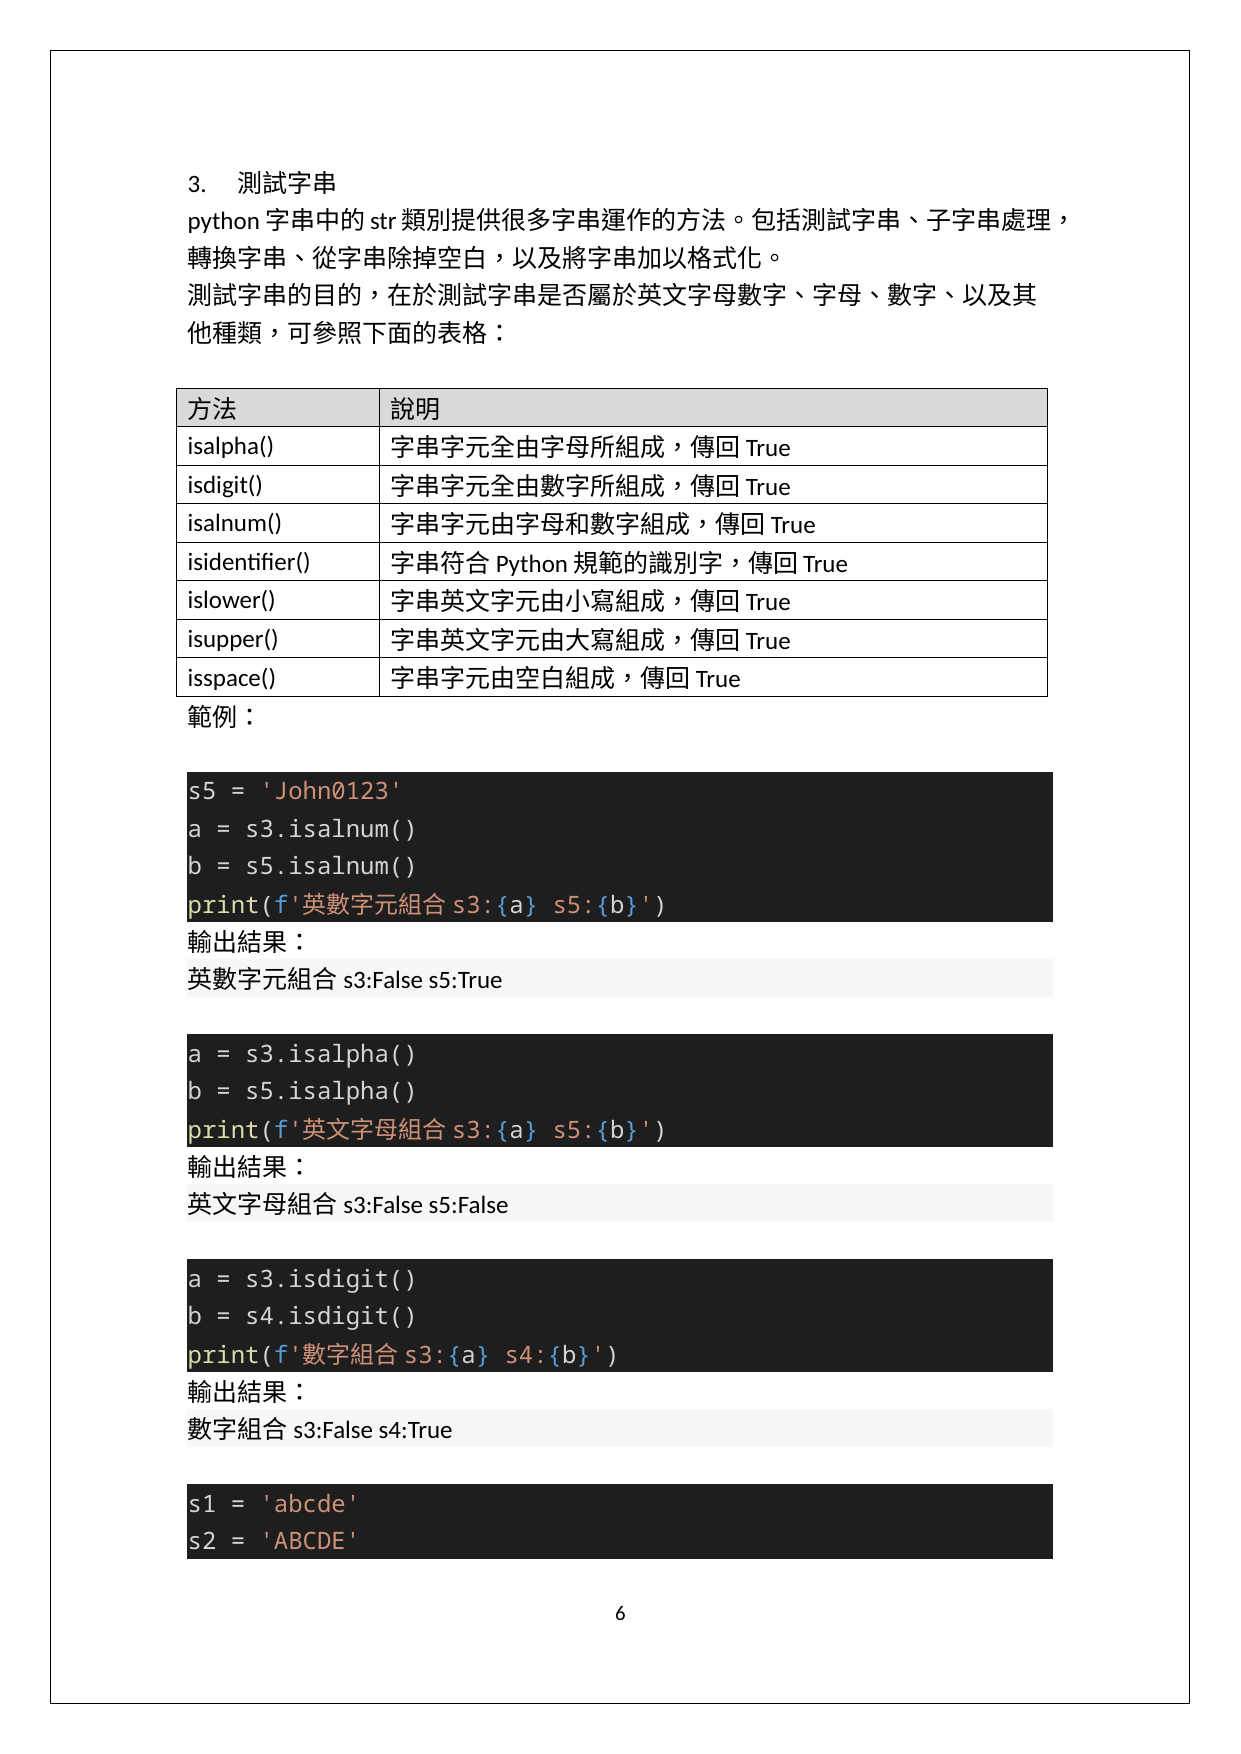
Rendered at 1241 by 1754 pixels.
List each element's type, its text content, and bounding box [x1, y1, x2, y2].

list 測試字串 [187, 162, 1053, 200]
text b = s5.isalnum() [187, 847, 1053, 884]
text 輸出結果： [187, 1372, 1053, 1409]
table_cell isalpha() [177, 427, 379, 464]
table_cell 字串字元全由字母所組成，傳回True [380, 427, 1047, 464]
table_cell isalnum() [177, 504, 379, 542]
table_cell 字串字元由空白組成，傳回True [380, 658, 1047, 696]
table_cell isspace() [177, 658, 379, 696]
table_cell 字串字元由字母和數字組成，傳回True [380, 504, 1047, 542]
text 測試字串的目的，在於測試字串是否屬於英文字母數字、字母、數字、以及其他種類，可參照下面的表格： [187, 275, 1053, 350]
table_cell islower() [177, 581, 379, 619]
text 英文字母組合 s3:False s5:False [187, 1184, 1053, 1222]
text print(f'數字組合 s3:{a} s4:{b}') [187, 1334, 1053, 1372]
table_cell 字串符合Python規範的識別字，傳回True [380, 543, 1047, 580]
text python字串中的str類別提供很多字串運作的方法。包括測試字串、子字串處理，轉換字串、從字串除掉空白，以及將字串加以格式化。 [187, 200, 1053, 275]
text b = s4.isdigit() [187, 1297, 1053, 1334]
text 範例： [187, 697, 1053, 734]
table_cell 字串字元全由數字所組成，傳回True [380, 466, 1047, 503]
text a = s3.isalnum() [187, 809, 1053, 847]
text s5 = 'John0123' [187, 772, 1053, 809]
table_header 說明 [380, 389, 1047, 426]
text s2 = 'ABCDE' [187, 1522, 1053, 1559]
text print(f'英數字元組合 s3:{a} s5:{b}') [187, 884, 1053, 922]
text s1 = 'abcde' [187, 1484, 1053, 1522]
table_cell 字串英文字元由小寫組成，傳回True [380, 581, 1047, 619]
text a = s3.isalpha() [187, 1034, 1053, 1072]
text 數字組合 s3:False s4:True [187, 1409, 1053, 1447]
text 輸出結果： [187, 922, 1053, 959]
text a = s3.isdigit() [187, 1259, 1053, 1297]
table_cell isupper() [177, 620, 379, 657]
text b = s5.isalpha() [187, 1072, 1053, 1109]
table_cell isidentifier() [177, 543, 379, 580]
text 輸出結果： [187, 1147, 1053, 1184]
text print(f'英文字母組合 s3:{a} s5:{b}') [187, 1109, 1053, 1147]
table_cell isdigit() [177, 466, 379, 503]
table_header 方法 [177, 389, 379, 426]
table_cell 字串英文字元由大寫組成，傳回True [380, 620, 1047, 657]
text 英數字元組合 s3:False s5:True [187, 959, 1053, 997]
